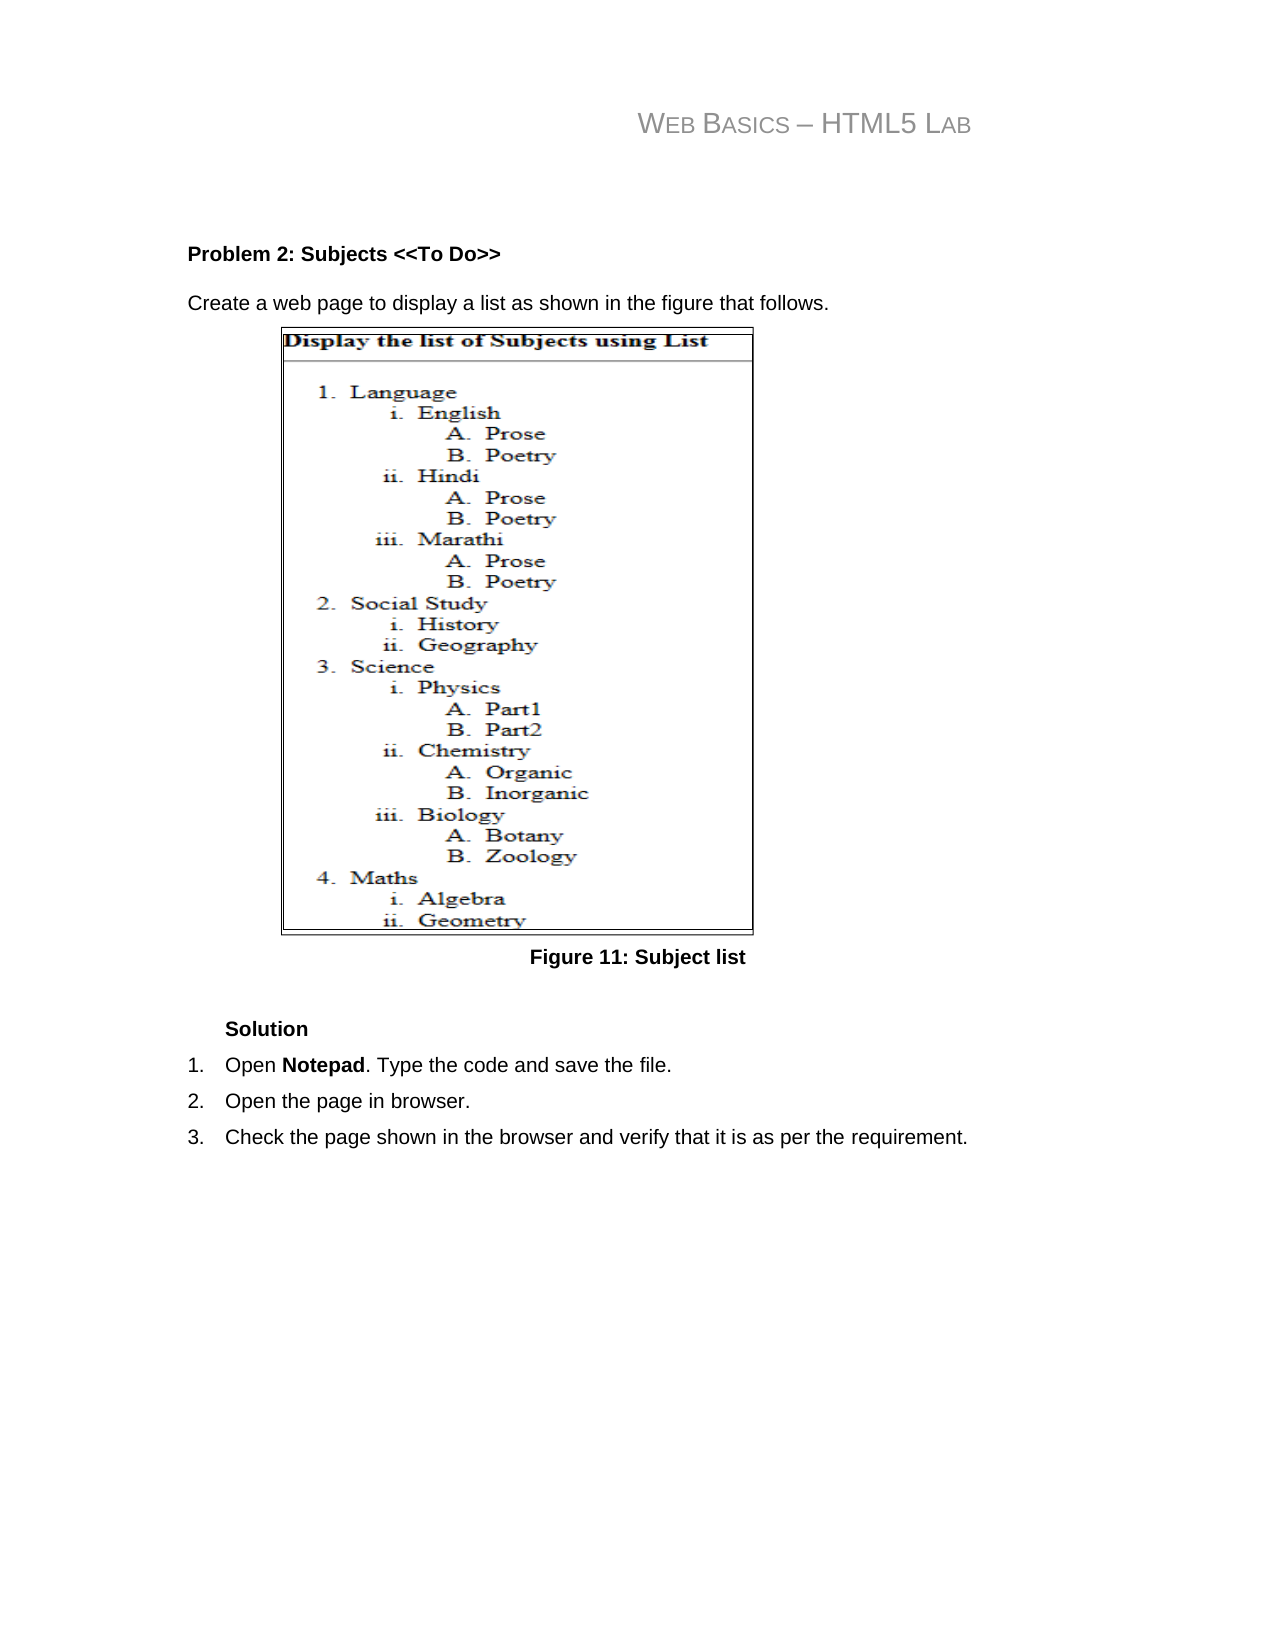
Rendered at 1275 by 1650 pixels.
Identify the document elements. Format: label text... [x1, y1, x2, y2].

text Solution [225, 1017, 1183, 1041]
subtitle Problem 2: Subjects <<To Do>> [187, 242, 1183, 266]
list Open the page in browser. [187, 1089, 1183, 1113]
text Create a web page to display a list as shown in the figure that follows. [187, 291, 1183, 314]
list Open Notepad. Type the code and save the file. [187, 1053, 1183, 1077]
picture [284, 335, 447, 929]
subtitle Figure 11: Subject list [447, 324, 828, 969]
list Check the page shown in the browser and verify that it is as per the requirement. [187, 1125, 1183, 1149]
